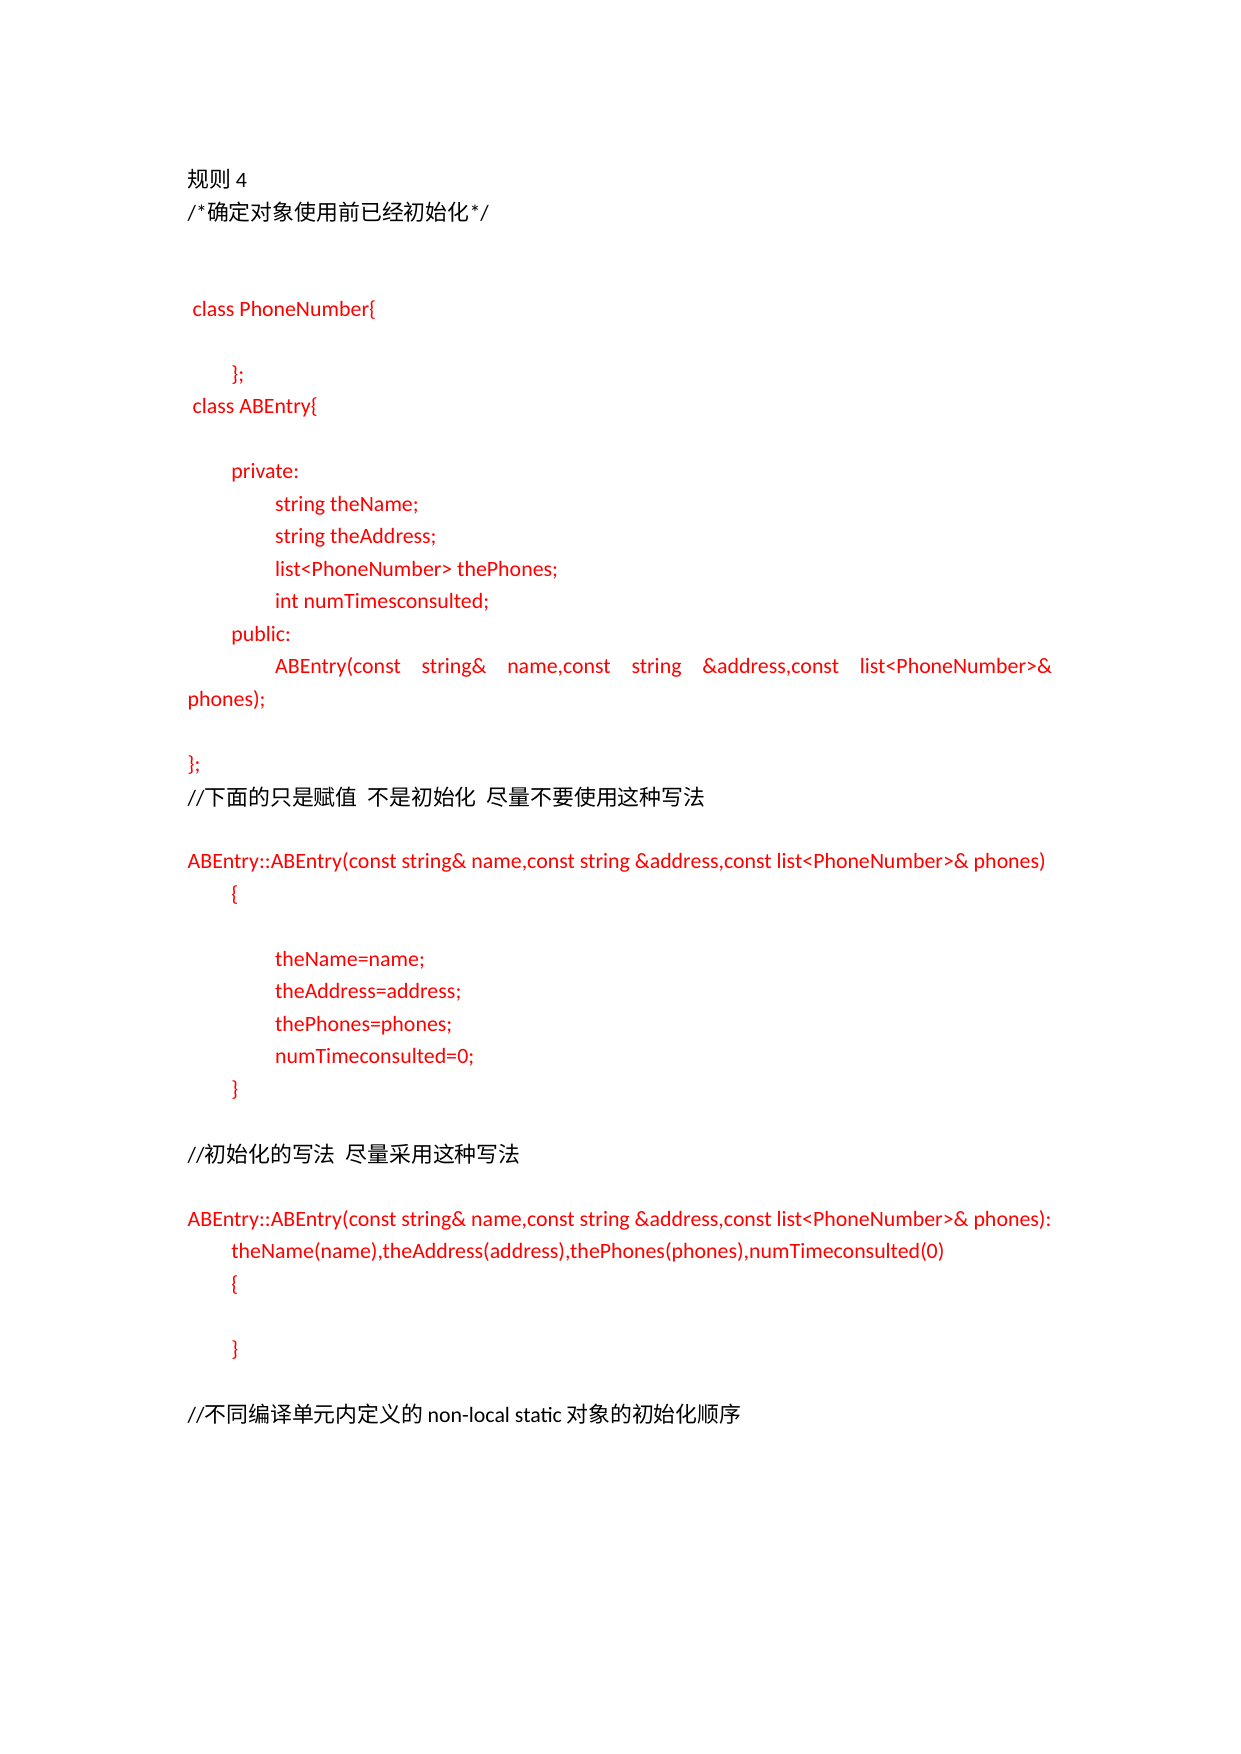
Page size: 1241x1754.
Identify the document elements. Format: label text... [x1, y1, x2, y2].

text }; [187, 747, 1053, 779]
text } [187, 1072, 1053, 1104]
text } [187, 1332, 1053, 1364]
text 规则4 [187, 162, 1053, 194]
text list<PhoneNumber> thePhones; [187, 552, 1053, 584]
text string theName; [187, 487, 1053, 519]
text { [187, 877, 1053, 909]
text class PhoneNumber{ [187, 292, 1053, 324]
text string theAddress; [187, 519, 1053, 552]
text public: [187, 617, 1053, 649]
text private: [187, 454, 1053, 487]
text theAddress=address; [187, 974, 1053, 1007]
text ABEntry::ABEntry(const string& name,const string &address,const list<PhoneNumber>& phones) [187, 844, 1053, 877]
text int numTimesconsulted; [187, 584, 1053, 617]
text thePhones=phones; [187, 1007, 1053, 1039]
text { [187, 1267, 1053, 1299]
text theName=name; [187, 942, 1053, 974]
text //不同编译单元内定义的non-local static对象的初始化顺序 [187, 1397, 1053, 1429]
text numTimeconsulted=0; [187, 1039, 1053, 1072]
text //初始化的写法 尽量采用这种写法 [187, 1137, 1053, 1169]
text theName(name),theAddress(address),thePhones(phones),numTimeconsulted(0) [187, 1234, 1053, 1267]
text /*确定对象使用前已经初始化*/ [187, 194, 1053, 227]
text }; [187, 357, 1053, 389]
text ABEntry::ABEntry(const string& name,const string &address,const list<PhoneNumber>& phones): [187, 1202, 1053, 1234]
text class ABEntry{ [187, 389, 1053, 422]
text ABEntry(const string& name,const string &address,const list<PhoneNumber>& phones); [187, 649, 1053, 714]
text //下面的只是赋值 不是初始化 尽量不要使用这种写法 [187, 779, 1053, 812]
